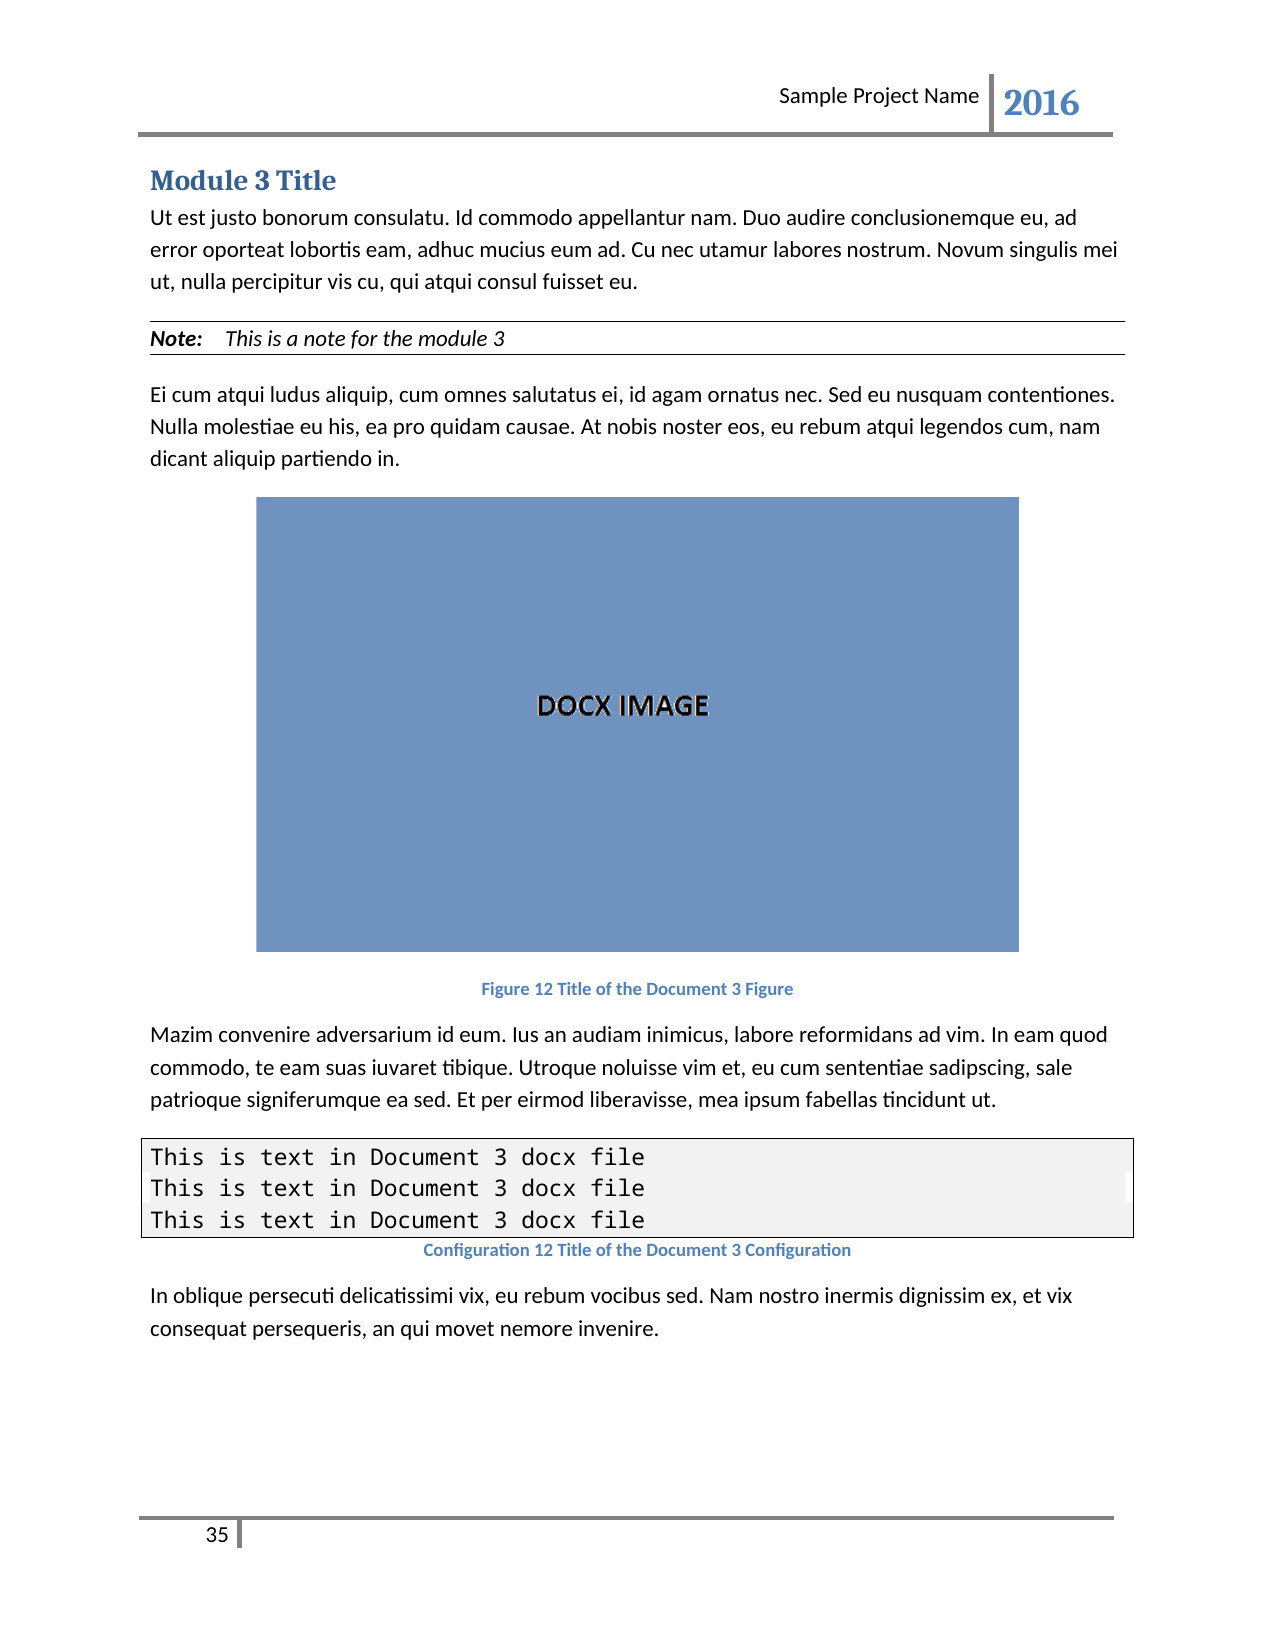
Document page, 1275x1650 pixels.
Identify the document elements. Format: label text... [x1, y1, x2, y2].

text Ut est justo bonorum consulatu. Id commodo appellantur nam. Duo audire conclusionemque eu, ad error oporteat lobortis eam, adhuc mucius eum ad. Cu nec utamur labores nostrum. Novum singulis mei ut, nulla percipitur vis cu, qui atqui consul fuisset eu. [150, 203, 1125, 296]
text This is text in Document 3 docx file [150, 1172, 1125, 1200]
subtitle Module 3 Title [150, 164, 1125, 198]
text In oblique persecuti delicatissimi vix, eu rebum vocibus sed. Nam nostro inermis dignissim ex, et vix consequat persequeris, an qui movet nemore invenire. [150, 1282, 1125, 1342]
text This is text in Document 3 docx file [142, 1200, 1133, 1237]
text Mazim convenire adversarium id eum. Ius an audiam inimicus, labore reformidans ad vim. In eam quod commodo, te eam suas iuvaret tibique. Utroque noluisse vim et, eu cum sententiae sadipscing, sale patrioque signiferumque ea sed. Et per eirmod liberavisse, mea ipsum fabellas tincidunt ut. [150, 1021, 1125, 1113]
picture [256, 497, 1019, 952]
text Note: This is a note for the module 3 [150, 322, 1125, 354]
text This is text in Document 3 docx file [142, 1139, 1133, 1172]
text Ei cum atqui ludus aliquip, cum omnes salutatus ei, id agam ornatus nec. Sed eu nusquam contentiones. Nulla molestiae eu his, ea pro quidam causae. At nobis noster eos, eu rebum atqui legendos cum, nam dicant aliquip partiendo in. [150, 380, 1125, 472]
